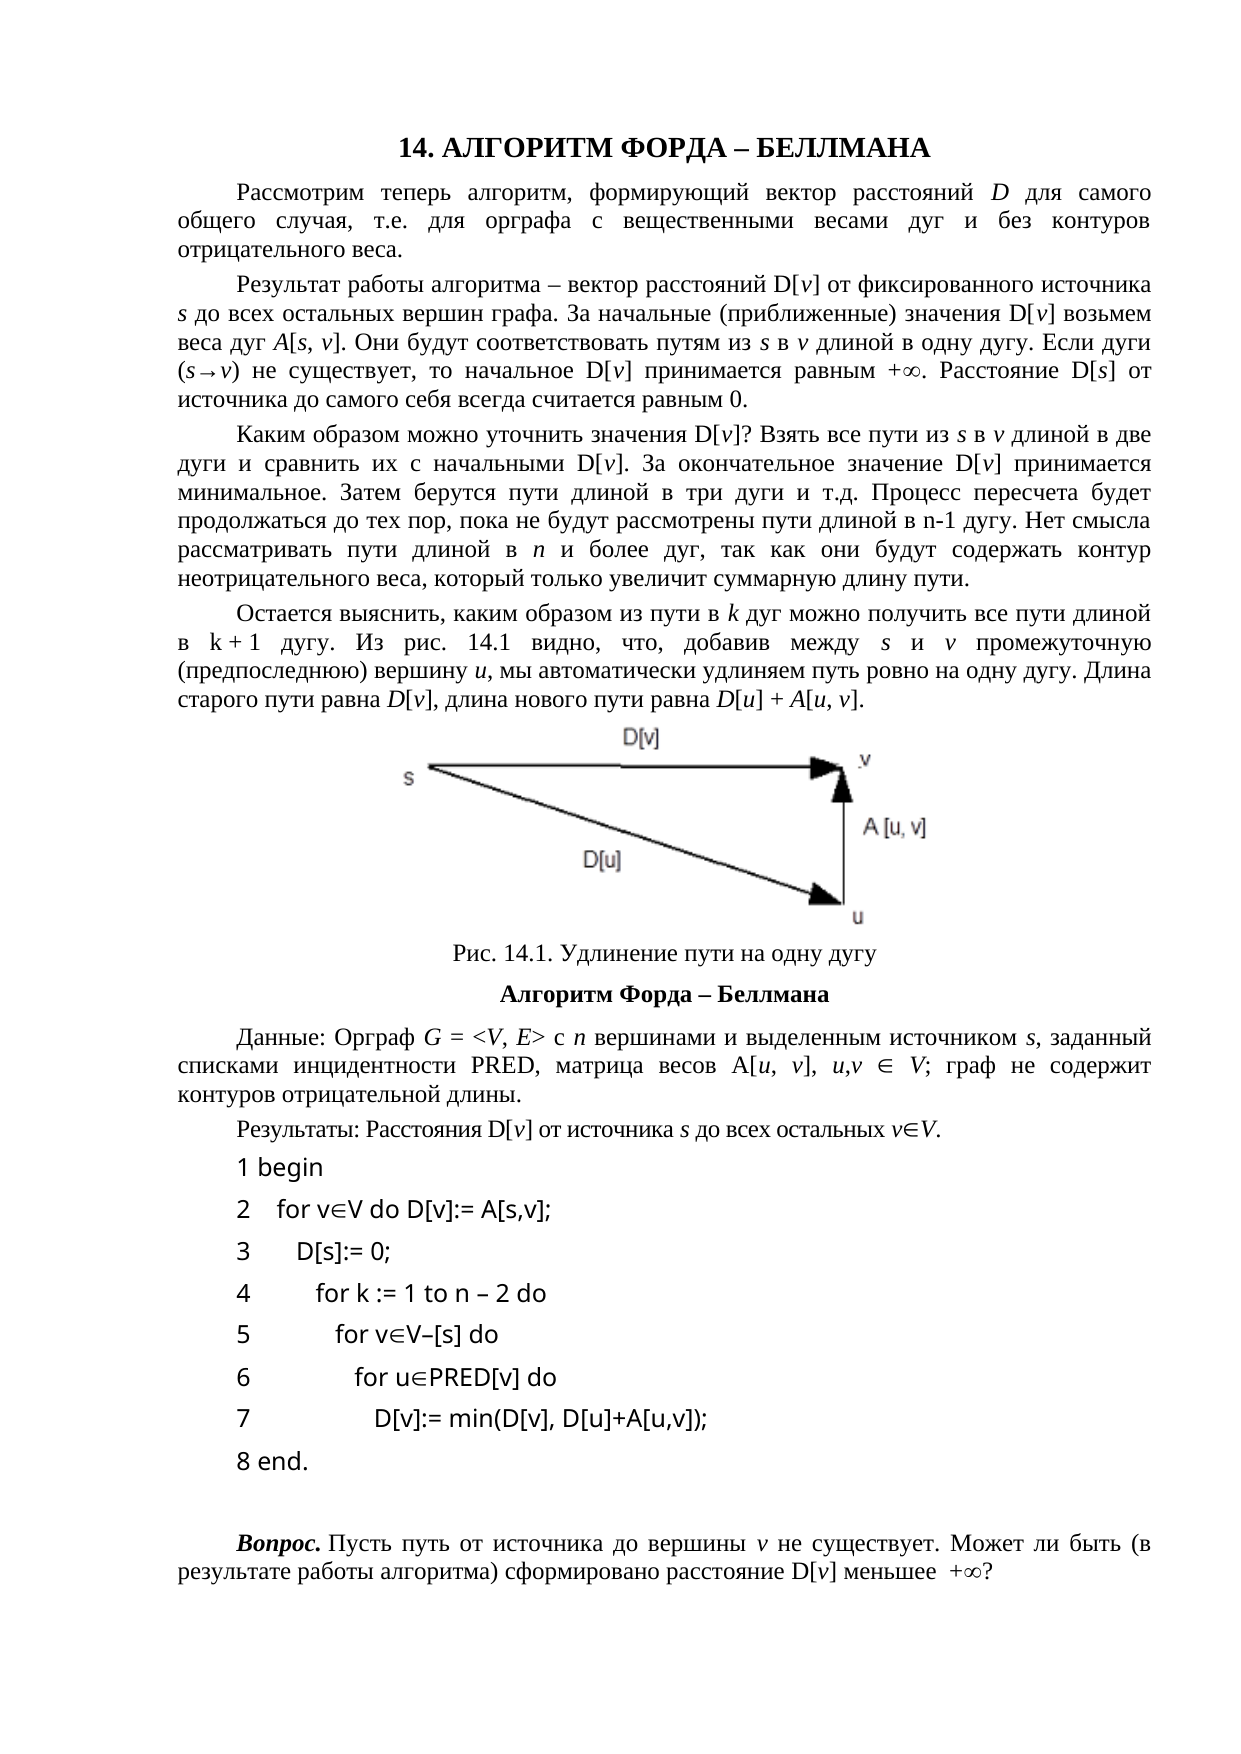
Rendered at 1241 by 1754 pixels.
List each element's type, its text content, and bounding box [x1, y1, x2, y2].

text 5 for vV–[s] do [177, 1317, 1152, 1351]
text 2 for vV do D[v]:= A[s,v]; [177, 1191, 1152, 1225]
text 1 begin [177, 1149, 1152, 1183]
text Данные: Орграф G = <V, E> с n вершинами и выделенным источником s, заданный списками инцидентности PRED, матрица весов A[u, v], u,v V; граф не содержит контуров отрицательной длины. [177, 1022, 1152, 1108]
text Остается выяснить, каким образом из пути в k дуг можно получить все пути длиной в k + 1 дугу. Из рис. 14.1 видно, что, добавив между s и v промежуточную (предпоследнюю) вершину u, мы автоматически удлиняем путь ровно на одну дугу. Длина старого пути равна D[v], длина нового пути равна D[u] + A[u, v]. [177, 598, 1152, 713]
text 8 end. [177, 1443, 1152, 1477]
text 14. АЛГОРИТМ ФОРДА – БЕЛЛМАНА [177, 131, 1152, 164]
text Вопрос. Пусть путь от источника до вершины v не существует. Может ли быть (в результате работы алгоритма) сформировано расстояние D[v] меньшее +? [177, 1528, 1152, 1585]
text Алгоритм Форда – Беллмана [177, 979, 1152, 1008]
text 6 for uPRED[v] do [177, 1359, 1152, 1393]
picture [390, 719, 939, 938]
text Результат работы алгоритма – вектор расстояний D[v] от фиксированного источника s до всех остальных вершин графа. За начальные (приближенные) значения D[v] возьмем веса дуг A[s, v]. Они будут соответствовать путям из s в v длиной в одну дугу. Если дуги (s→v) не существует, то начальное D[v] принимается равным +. Расстояние D[s] от источника до самого себя всегда считается равным 0. [177, 269, 1152, 413]
text 3 D[s]:= 0; [177, 1233, 1152, 1267]
text Каким образом можно уточнить значения D[v]? Взять все пути из s в v длиной в две дуги и сравнить их с начальными D[v]. За окончательное значение D[v] принимается минимальное. Затем берутся пути длиной в три дуги и т.д. Процесс пересчета будет продолжаться до тех пор, пока не будут рассмотрены пути длиной в n-1 дугу. Нет смысла рассматривать пути длиной в n и более дуг, так как они будут содержать контур неотрицательного веса, который только увеличит суммарную длину пути. [177, 419, 1152, 592]
text Рассмотрим теперь алгоритм, формирующий вектор расстояний D для самого общего случая, т.е. для орграфа с вещественными весами дуг и без контуров отрицательного веса. [177, 177, 1152, 263]
text Результаты: Расстояния D[v] от источника s до всех остальных vV. [177, 1114, 1152, 1143]
text 7 D[v]:= min(D[v], D[u]+A[u,v]); [177, 1401, 1152, 1435]
text 4 for k := 1 to n – 2 do [177, 1275, 1152, 1309]
